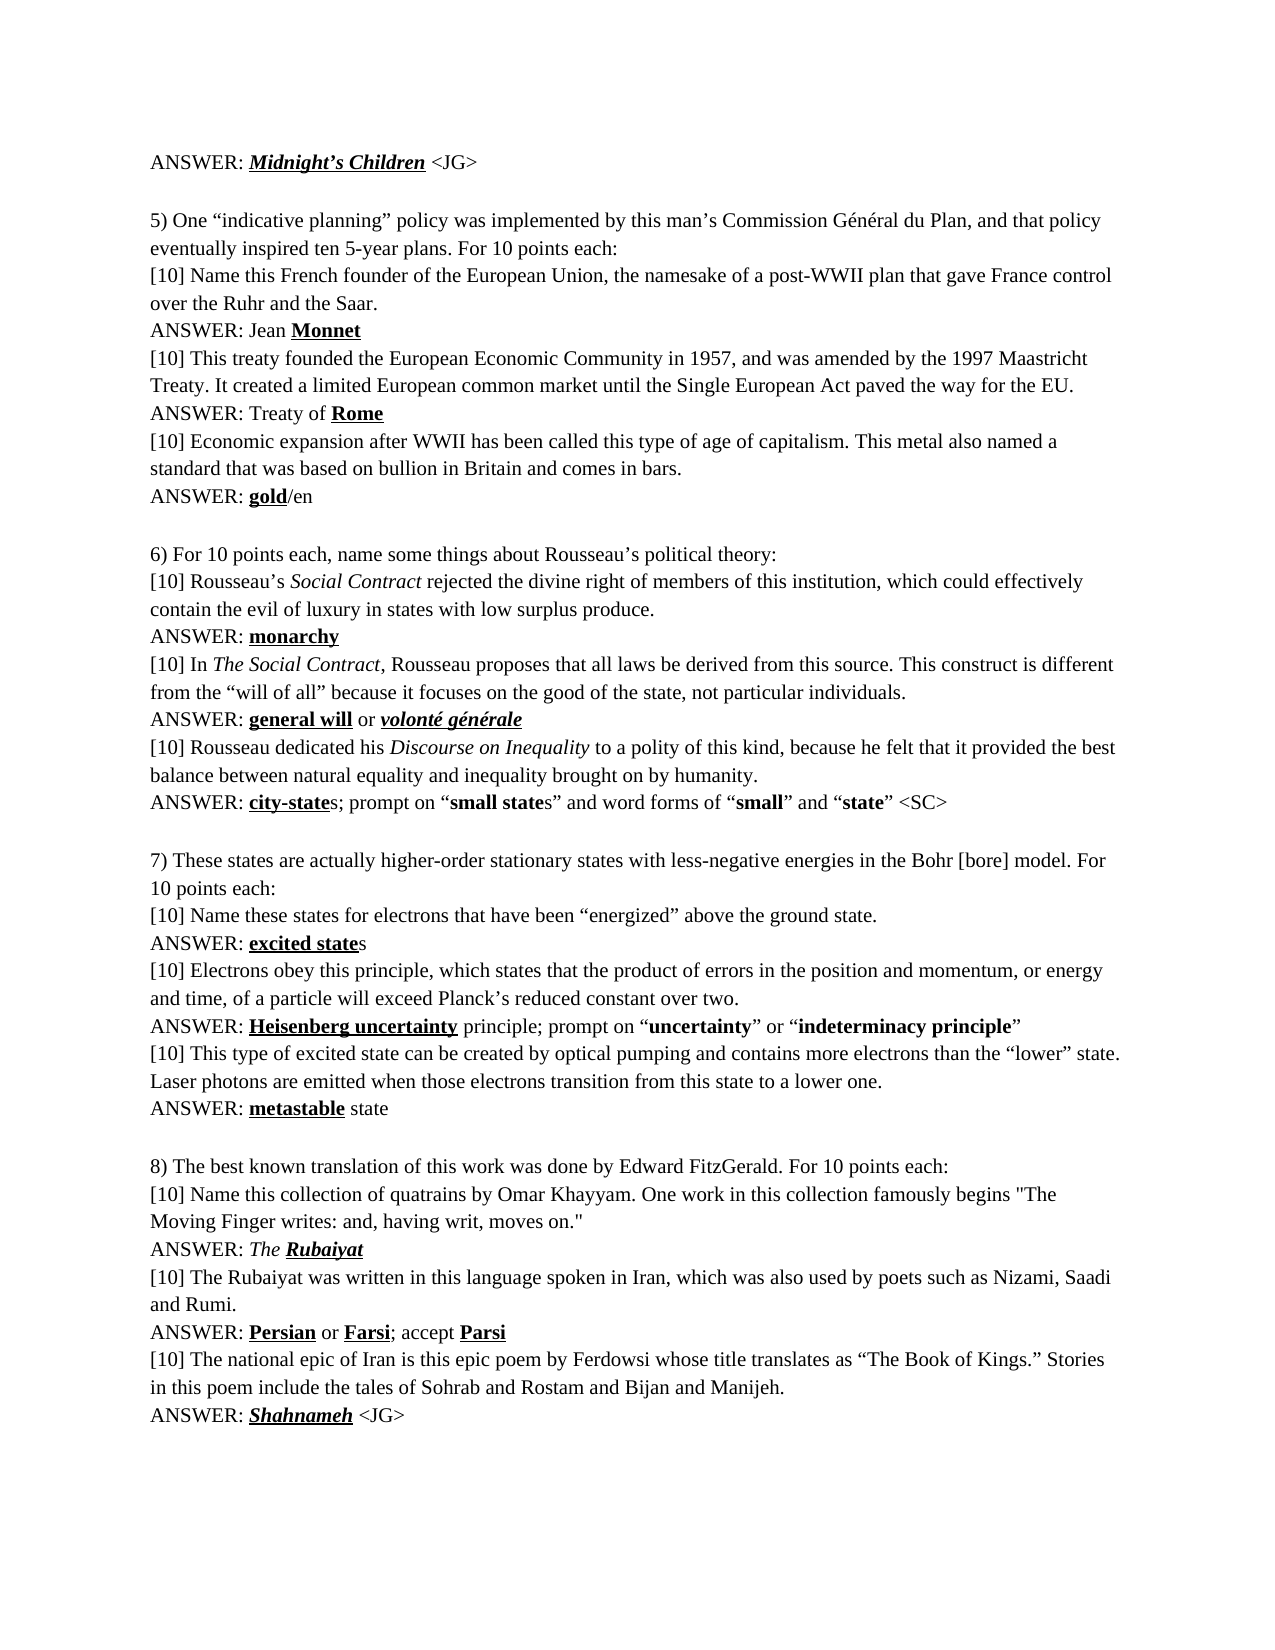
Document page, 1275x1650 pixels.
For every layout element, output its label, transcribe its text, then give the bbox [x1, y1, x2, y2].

text ANSWER: Treaty of Rome [150, 401, 1125, 425]
text 8) The best known translation of this work was done by Edward FitzGerald. For 10 points each: [150, 1154, 1125, 1178]
text ANSWER: Jean Monnet [150, 318, 1125, 342]
text 5) One “indicative planning” policy was implemented by this man’s Commission Général du Plan, and that policy eventually inspired ten 5-year plans. For 10 points each: [150, 208, 1125, 259]
text [10] Name this French founder of the European Union, the namesake of a post-WWII plan that gave France control over the Ruhr and the Saar. [150, 263, 1125, 315]
text ANSWER: gold/en [150, 484, 1125, 508]
text [10] The national epic of Iran is this epic poem by Ferdowsi whose title translates as “The Book of Kings.” Stories in this poem include the tales of Sohrab and Rostam and Bijan and Manijeh. [150, 1347, 1125, 1399]
text [10] Rousseau’s Social Contract rejected the divine right of members of this institution, which could effectively contain the evil of luxury in states with low surplus produce. [150, 569, 1125, 621]
text ANSWER: metastable state [150, 1096, 1125, 1120]
text ANSWER: general will or volonté générale [150, 707, 1125, 731]
text [10] In The Social Contract, Rousseau proposes that all laws be derived from this source. This construct is different from the “will of all” because it focuses on the good of the state, not particular individuals. [150, 652, 1125, 704]
text [10] Economic expansion after WWII has been called this type of age of capitalism. This metal also named a standard that was based on bullion in Britain and comes in bars. [150, 429, 1125, 480]
text ANSWER: Heisenberg uncertainty principle; prompt on “uncertainty” or “indeterminacy principle” [150, 1013, 1125, 1038]
text [10] Name these states for electrons that have been “energized” above the ground state. [150, 903, 1125, 927]
text [10] Electrons obey this principle, which states that the product of errors in the position and momentum, or energy and time, of a particle will exceed Planck’s reduced constant over two. [150, 958, 1125, 1010]
text [10] Rousseau dedicated his Discourse on Inequality to a polity of this kind, because he felt that it provided the best balance between natural equality and inequality brought on by humanity. [150, 735, 1125, 787]
text ANSWER: Shahnameh <JG> [150, 1403, 1125, 1427]
text ANSWER: The Rubaiyat [150, 1237, 1125, 1261]
text [10] Name this collection of quatrains by Omar Khayyam. One work in this collection famously begins "The Moving Finger writes: and, having writ, moves on." [150, 1182, 1125, 1233]
text 7) These states are actually higher-order stationary states with less-negative energies in the Bohr [bore] model. For 10 points each: [150, 848, 1125, 899]
text ANSWER: Persian or Farsi; accept Parsi [150, 1320, 1125, 1344]
text ANSWER: Midnight’s Children <JG> [150, 150, 1125, 174]
text ANSWER: city-states; prompt on “small states” and word forms of “small” and “state” <SC> [150, 790, 1125, 814]
text [10] This type of excited state can be created by optical pumping and contains more electrons than the “lower” state. Laser photons are emitted when those electrons transition from this state to a lower one. [150, 1041, 1125, 1093]
text [10] The Rubaiyat was written in this language spoken in Iran, which was also used by poets such as Nizami, Saadi and Rumi. [150, 1264, 1125, 1316]
text 6) For 10 points each, name some things about Rousseau’s political theory: [150, 542, 1125, 566]
text ANSWER: monarchy [150, 624, 1125, 648]
text ANSWER: excited states [150, 931, 1125, 955]
text [10] This treaty founded the European Economic Community in 1957, and was amended by the 1997 Maastricht Treaty. It created a limited European common market until the Single European Act paved the way for the EU. [150, 346, 1125, 397]
